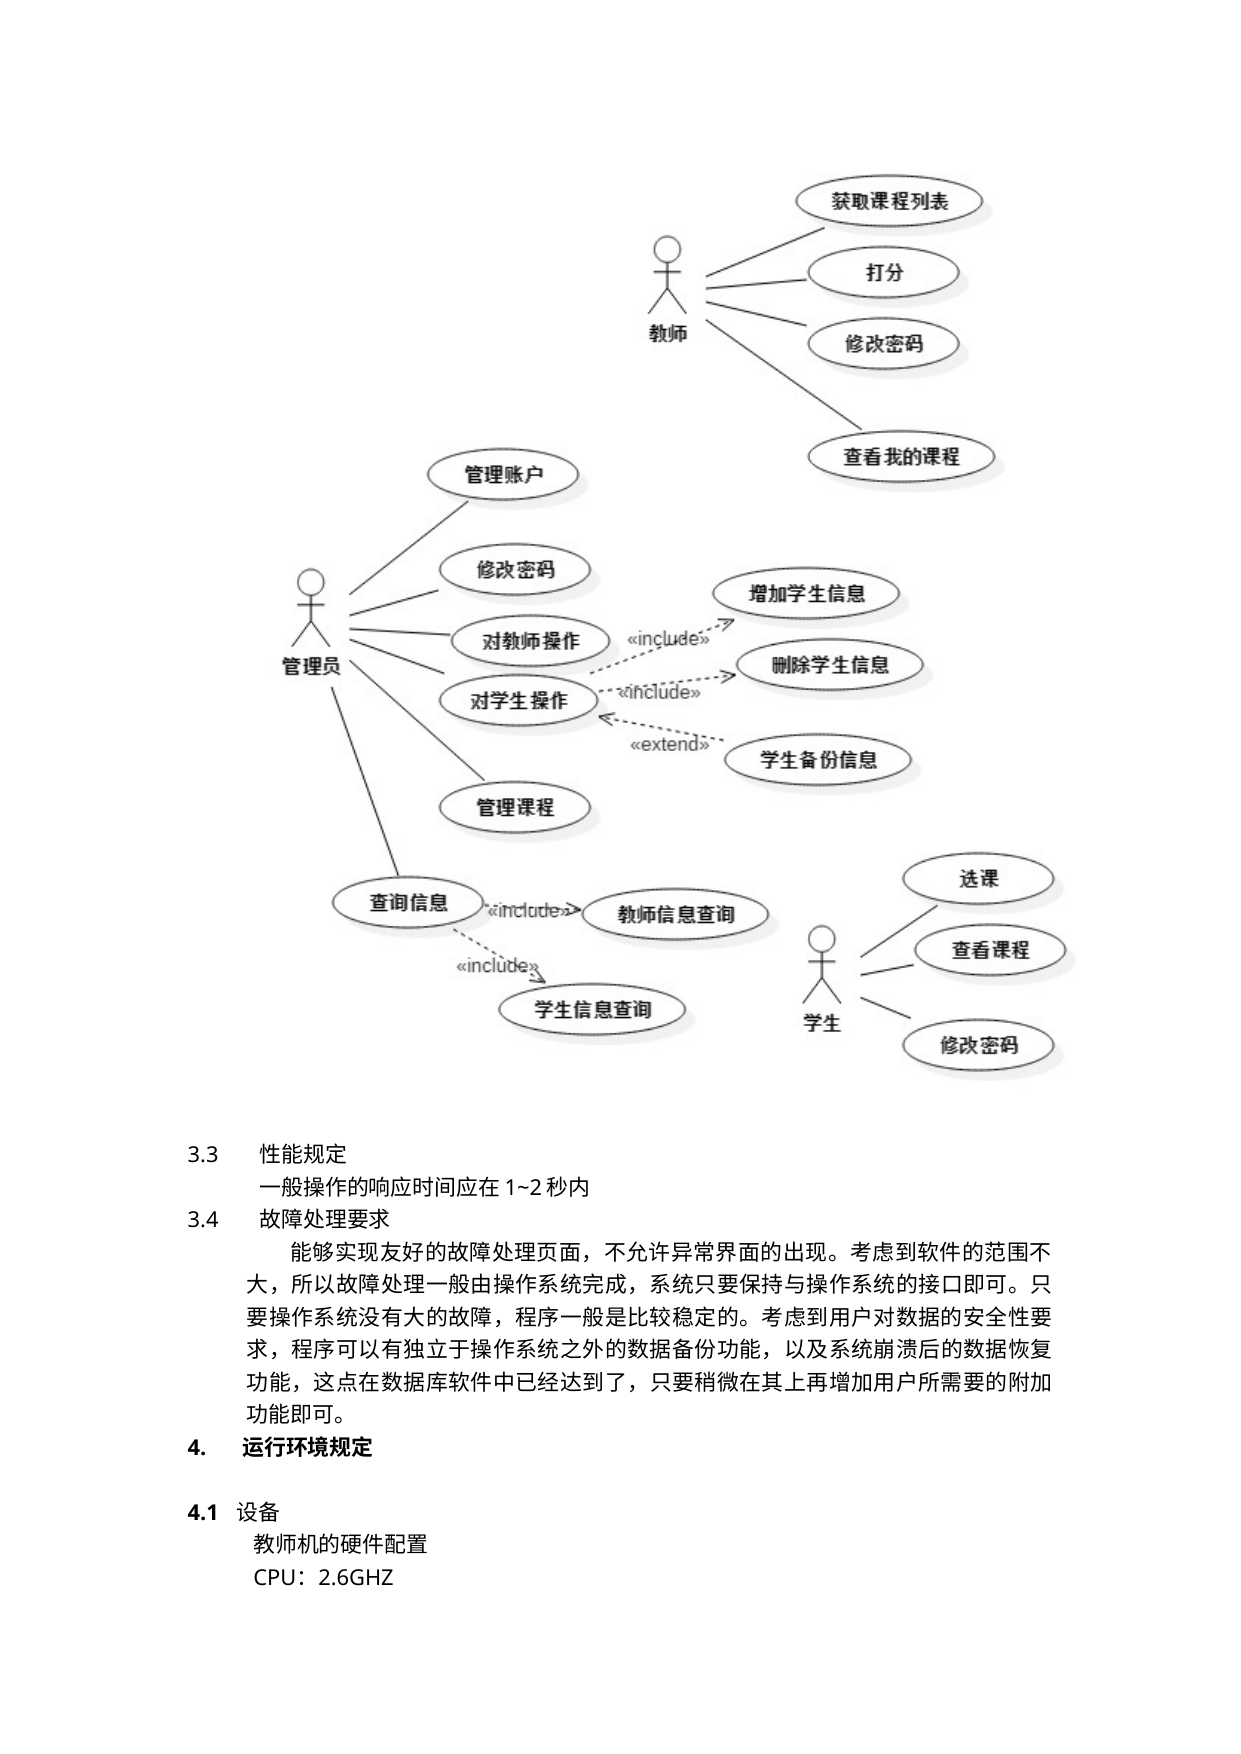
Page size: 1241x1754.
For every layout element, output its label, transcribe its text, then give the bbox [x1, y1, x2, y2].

list 运行环境规定 [187, 1429, 1053, 1462]
list 能够实现友好的故障处理页面，不允许异常界面的出现。考虑到软件的范围不大，所以故障处理一般由操作系统完成，系统只要保持与操作系统的接口即可。只要操作系统没有大的故障，程序一般是比较稳定的。考虑到用户对数据的安全性要求，程序可以有独立于操作系统之外的数据备份功能，以及系统崩溃后的数据恢复功能，这点在数据库软件中已经达到了，只要稍微在其上再增加用户所需要的附加功能即可。 [247, 1234, 1053, 1429]
list 故障处理要求 [187, 1202, 1053, 1234]
list 性能规定 [187, 1137, 1053, 1169]
list 设备 [187, 1494, 1053, 1527]
list 一般操作的响应时间应在1~2秒内 [259, 1169, 1053, 1202]
picture [259, 162, 1125, 1130]
text CPU：2.6GHZ [187, 1559, 1053, 1592]
text 教师机的硬件配置 [187, 1527, 1053, 1559]
